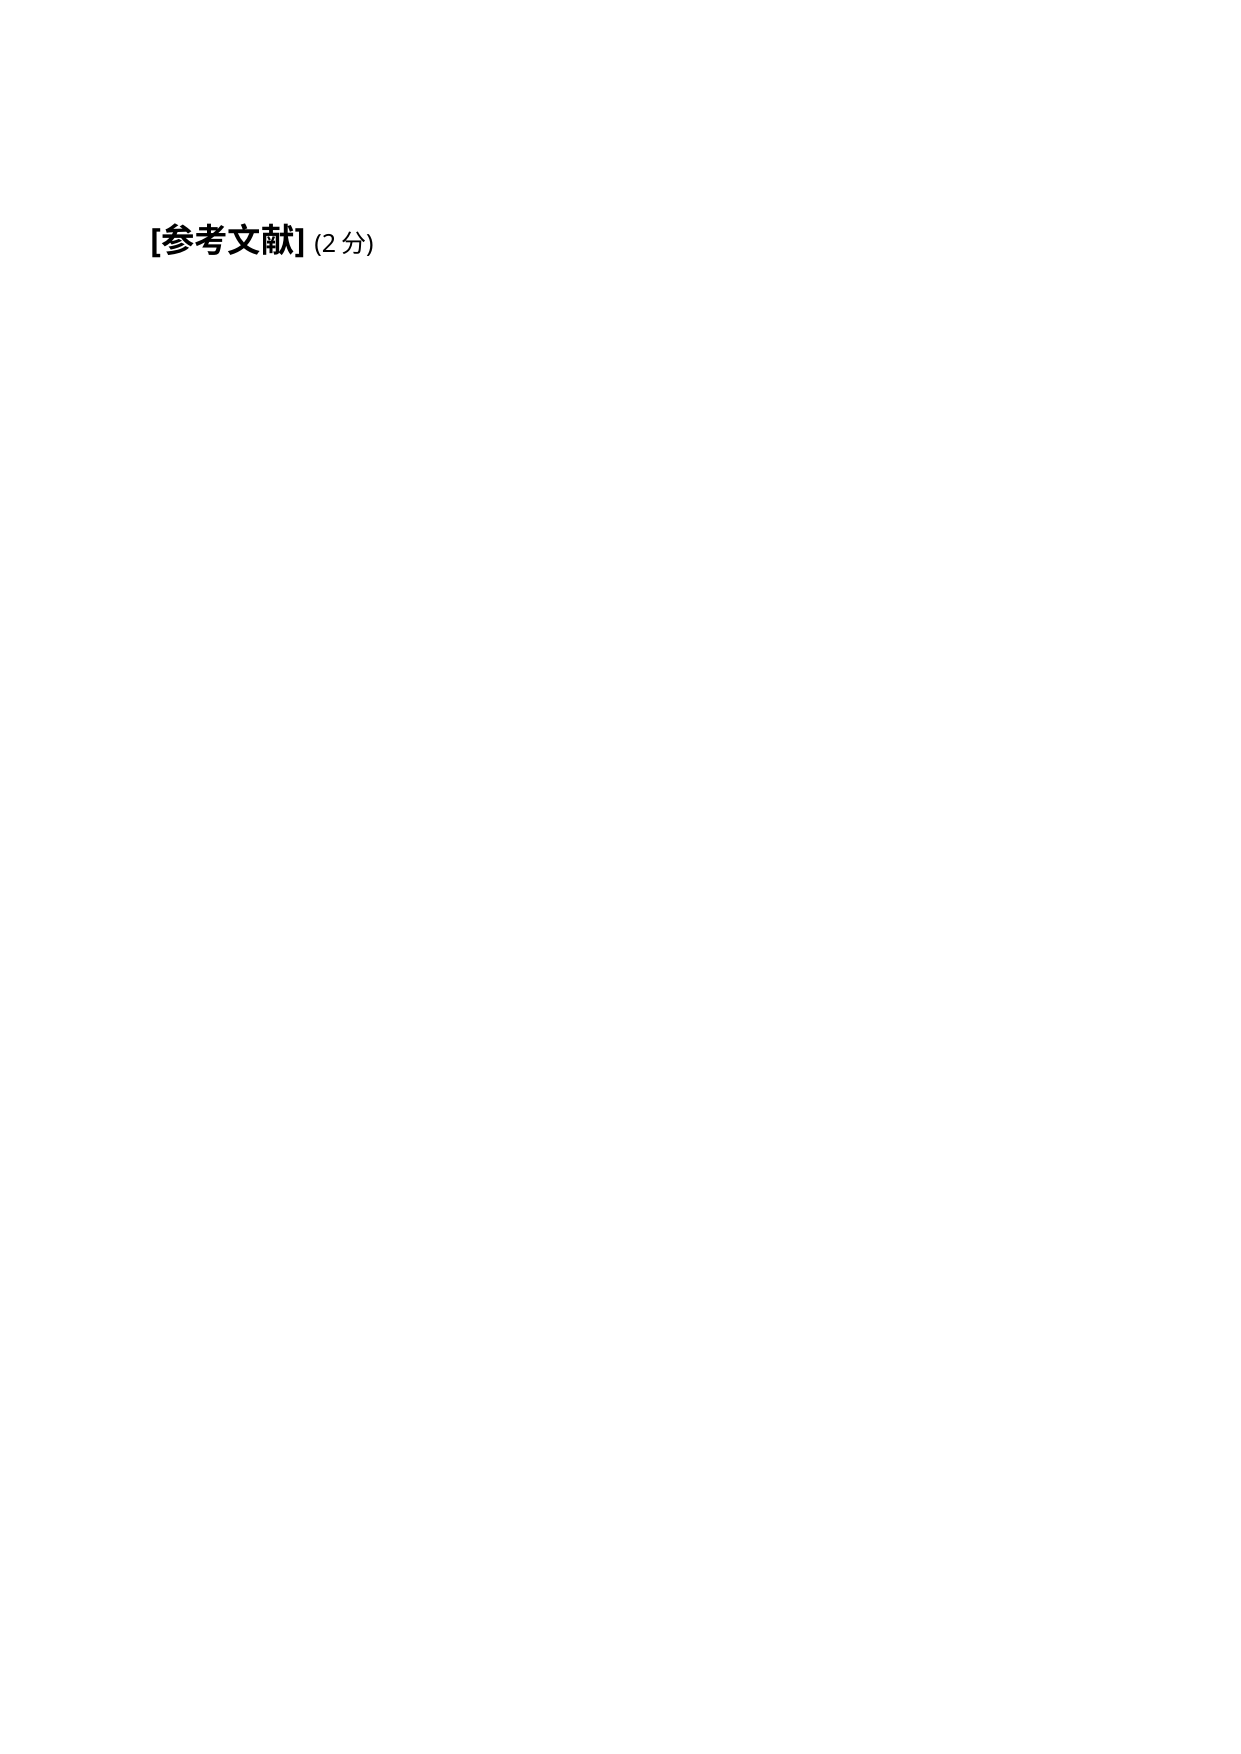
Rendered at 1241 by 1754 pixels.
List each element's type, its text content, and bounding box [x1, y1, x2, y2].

subtitle [参考文献] (2分) [150, 205, 1110, 270]
